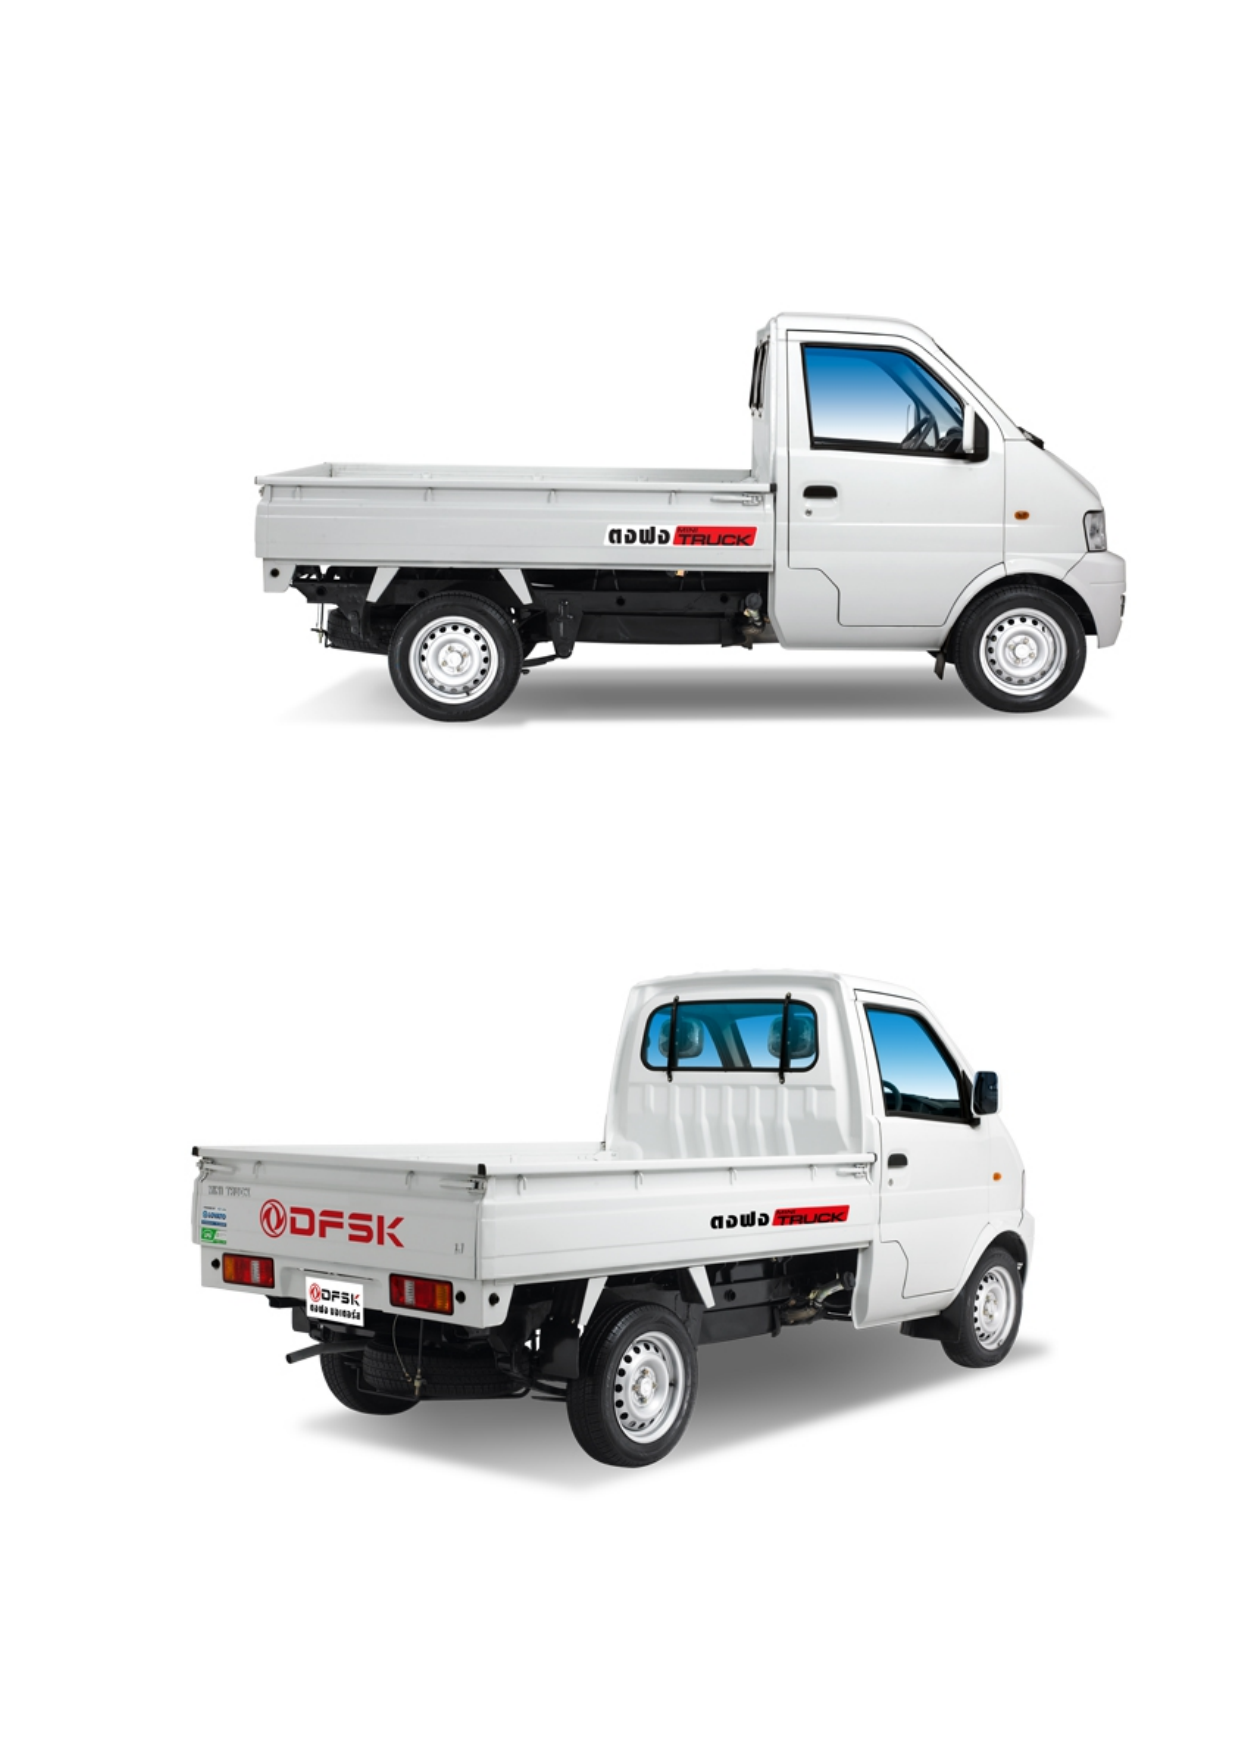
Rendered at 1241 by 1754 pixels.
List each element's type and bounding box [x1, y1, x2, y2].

picture [150, 858, 1090, 1564]
picture [225, 150, 1165, 855]
